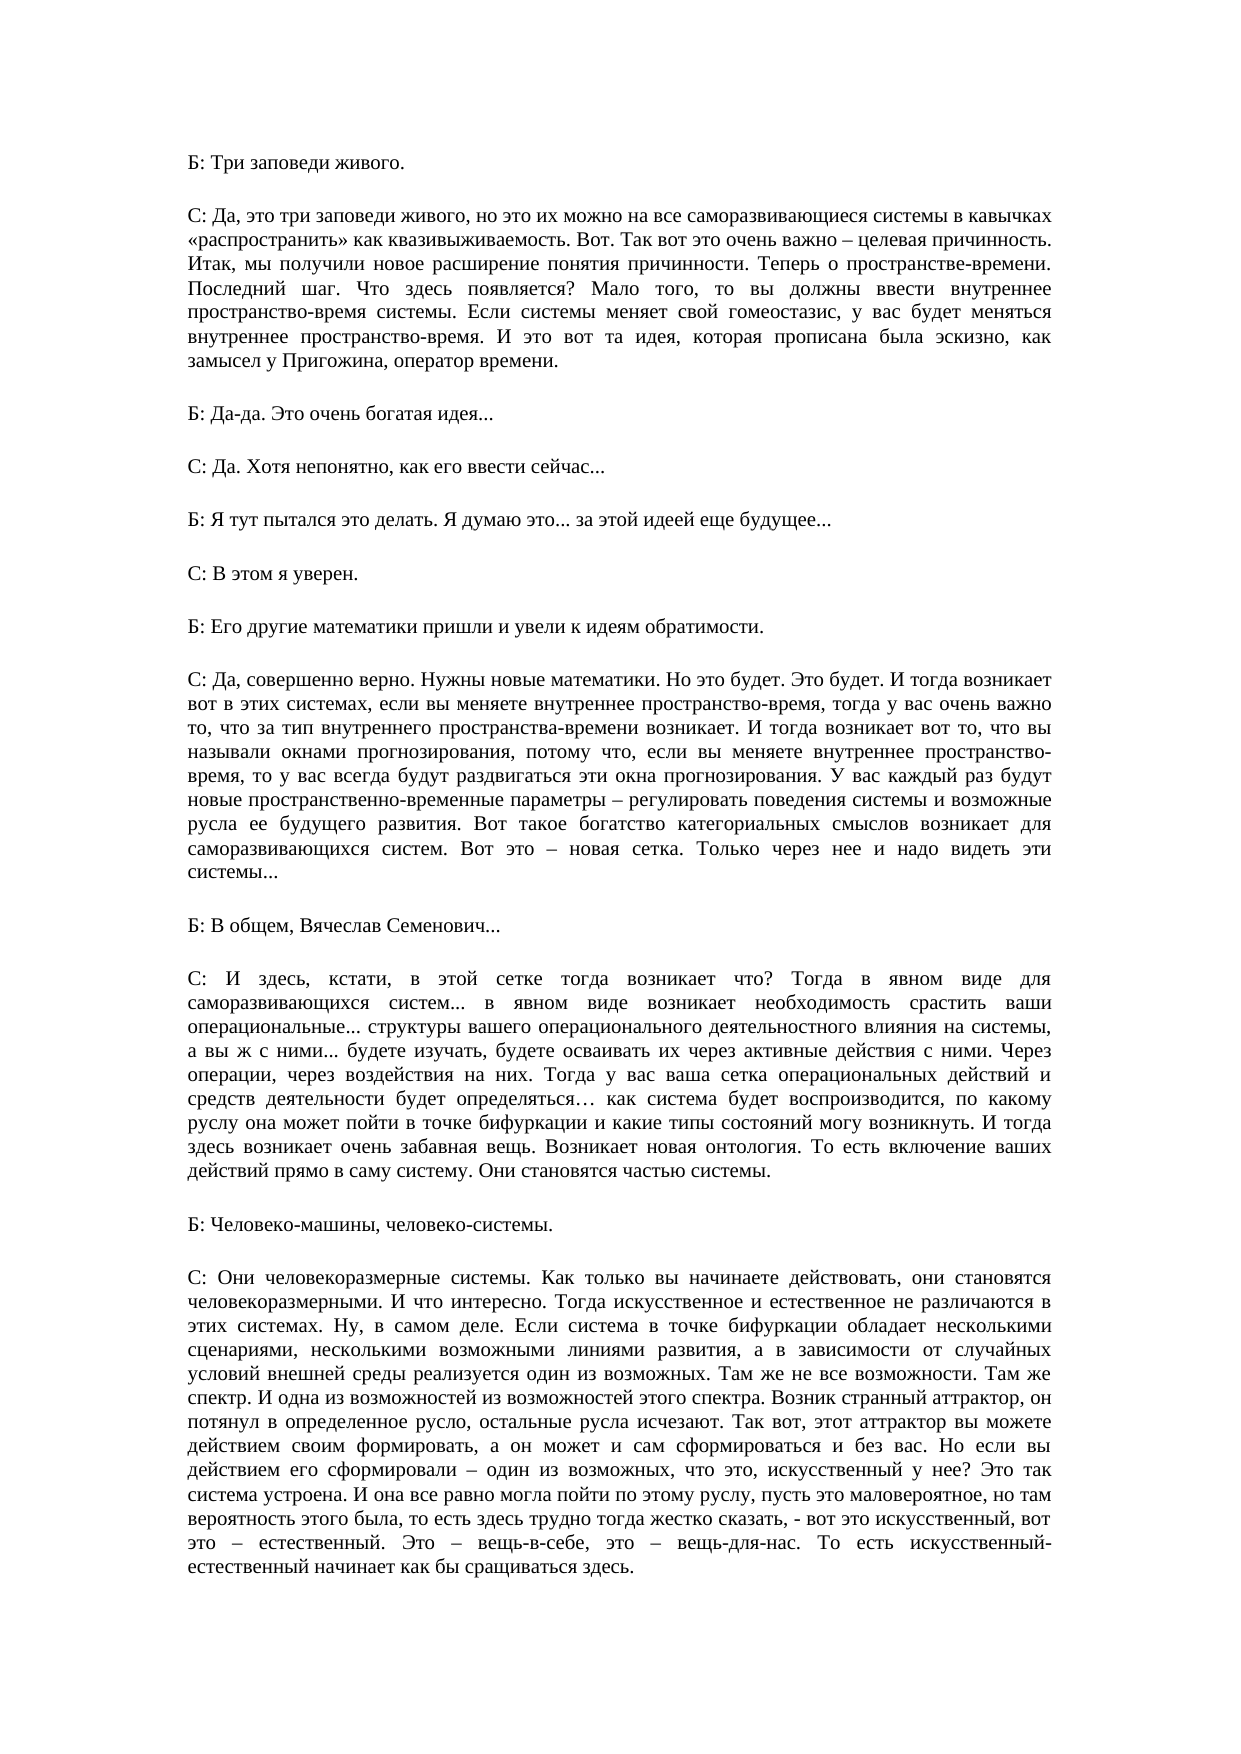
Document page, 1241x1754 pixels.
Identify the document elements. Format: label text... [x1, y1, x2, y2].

text Б: Его другие математики пришли и увели к идеям обратимости. [187, 614, 1053, 638]
text С: Да. Хотя непонятно, как его ввести сейчас... [187, 454, 1053, 478]
text С: Да, это три заповеди живого, но это их можно на все саморазвивающиеся системы в кавычках «распространить» как квазивыживаемость. Вот. Так вот это очень важно – целевая причинность. Итак, мы получили новое расширение понятия причинности. Теперь о пространстве-времени. Последний шаг. Что здесь появляется? Мало того, то вы должны ввести внутреннее пространство-время системы. Если системы меняет свой гомеостазис, у вас будет меняться внутреннее пространство-время. И это вот та идея, которая прописана была эскизно, как замысел у Пригожина, оператор времени. [187, 203, 1053, 372]
text С: Да, совершенно верно. Нужны новые математики. Но это будет. Это будет. И тогда возникает вот в этих системах, если вы меняете внутреннее пространство-время, тогда у вас очень важно то, что за тип внутреннего пространства-времени возникает. И тогда возникает вот то, что вы называли окнами прогнозирования, потому что, если вы меняете внутреннее пространство-время, то у вас всегда будут раздвигаться эти окна прогнозирования. У вас каждый раз будут новые пространственно-временные параметры – регулировать поведения системы и возможные русла ее будущего развития. Вот такое богатство категориальных смыслов возникает для саморазвивающихся систем. Вот это – новая сетка. Только через нее и надо видеть эти системы... [187, 667, 1053, 883]
text С: Они человекоразмерные системы. Как только вы начинаете действовать, они становятся человекоразмерными. И что интересно. Тогда искусственное и естественное не различаются в этих системах. Ну, в самом деле. Если система в точке бифуркации обладает несколькими сценариями, несколькими возможными линиями развития, а в зависимости от случайных условий внешней среды реализуется один из возможных. Там же не все возможности. Там же спектр. И одна из возможностей из возможностей этого спектра. Возник странный аттрактор, он потянул в определенное русло, остальные русла исчезают. Так вот, этот аттрактор вы можете действием своим формировать, а он может и сам сформироваться и без вас. Но если вы действием его сформировали – один из возможных, что это, искусственный у нее? Это так система устроена. И она все равно могла пойти по этому руслу, пусть это маловероятное, но там вероятность этого была, то есть здесь трудно тогда жестко сказать, - вот это искусственный, вот это – естественный. Это – вещь-в-себе, это – вещь-для-нас. То есть искусственный-естественный начинает как бы сращиваться здесь. [187, 1265, 1053, 1578]
text Б: В общем, Вячеслав Семенович... [187, 913, 1053, 937]
text Б: Я тут пытался это делать. Я думаю это... за этой идеей еще будущее... [187, 507, 1053, 531]
text С: В этом я уверен. [187, 561, 1053, 584]
text С: И здесь, кстати, в этой сетке тогда возникает что? Тогда в явном виде для саморазвивающихся систем... в явном виде возникает необходимость срастить ваши операциональные... структуры вашего операционального деятельностного влияния на системы, а вы ж с ними... будете изучать, будете осваивать их через активные действия с ними. Через операции, через воздействия на них. Тогда у вас ваша сетка операциональных действий и средств деятельности будет определяться… как система будет воспроизводится, по какому руслу она может пойти в точке бифуркации и какие типы состояний могу возникнуть. И тогда здесь возникает очень забавная вещь. Возникает новая онтология. То есть включение ваших действий прямо в саму систему. Они становятся частью системы. [187, 966, 1053, 1182]
text Б: Человеко-машины, человеко-системы. [187, 1212, 1053, 1236]
text Б: Три заповеди живого. [187, 150, 1053, 174]
text Б: Да-да. Это очень богатая идея... [187, 401, 1053, 425]
